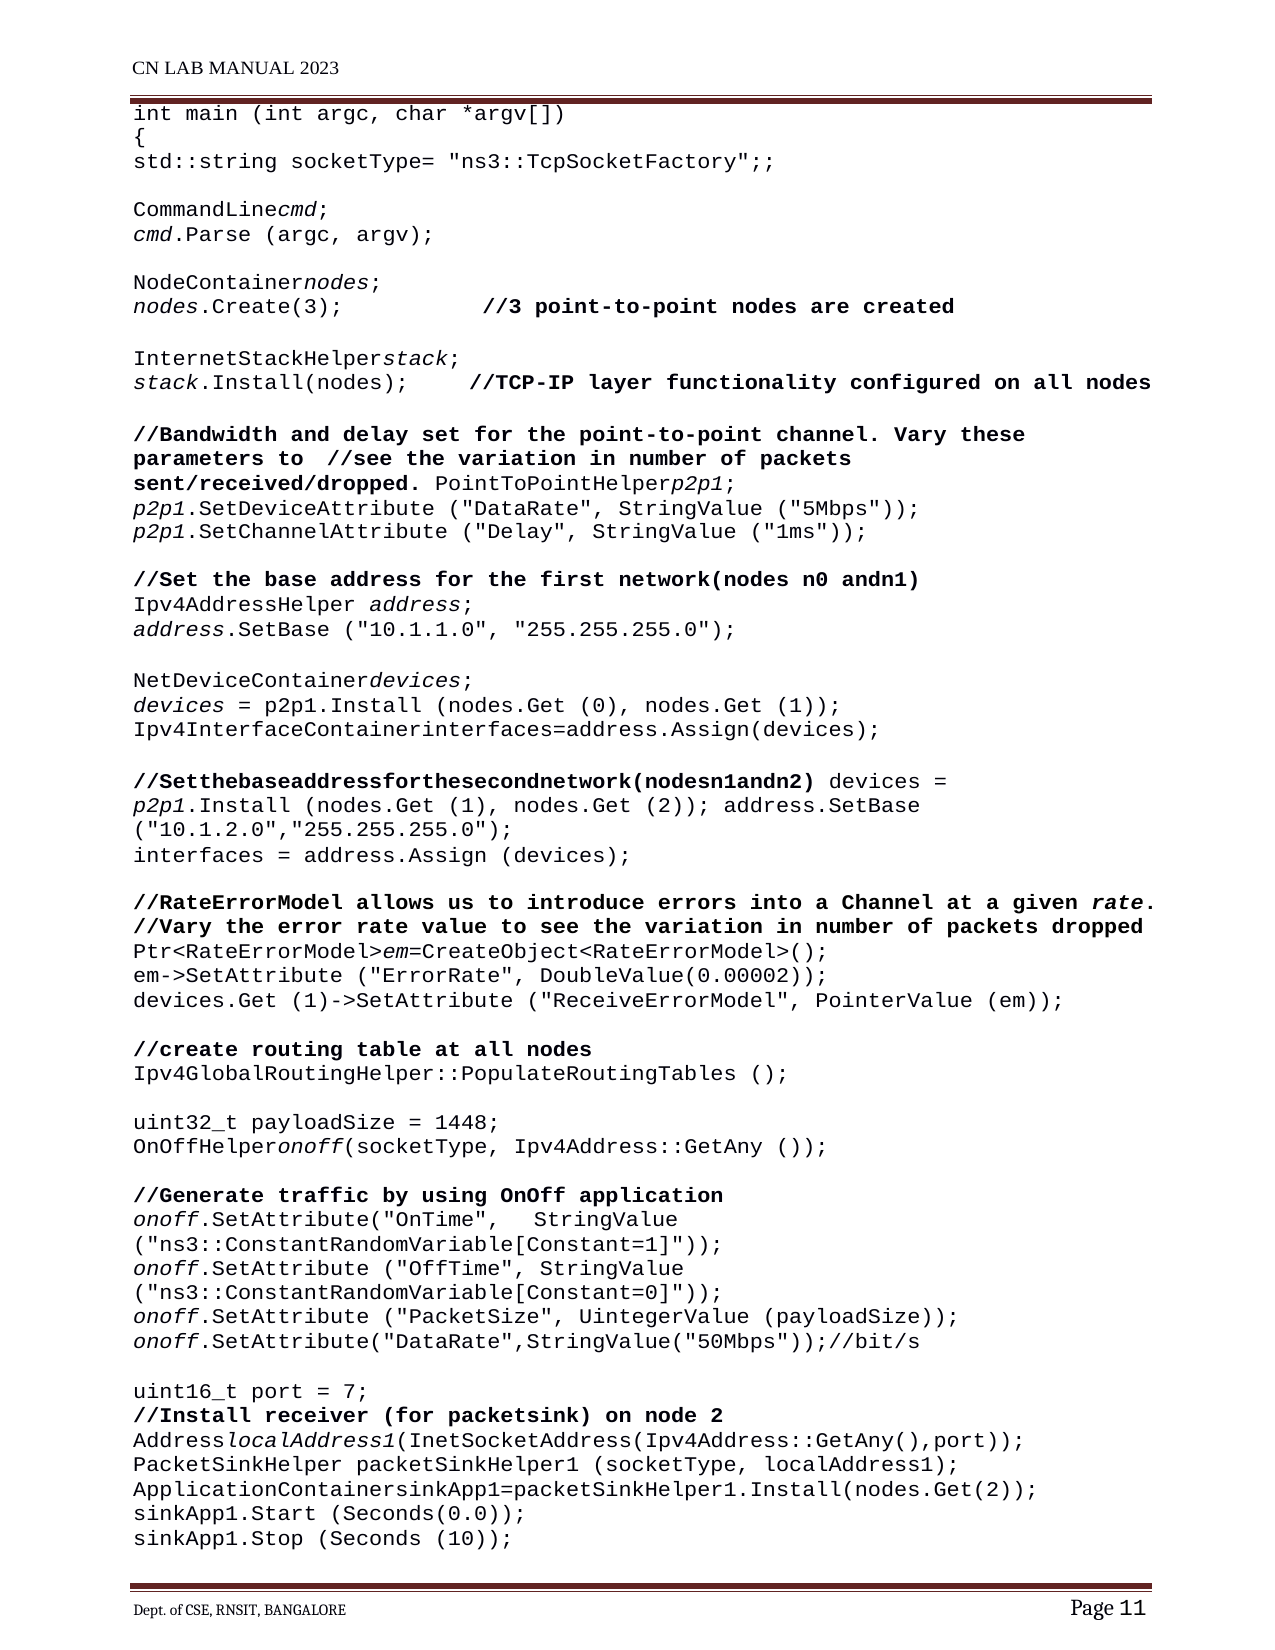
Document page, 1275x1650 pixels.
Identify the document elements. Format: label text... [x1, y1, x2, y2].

text //Setthebaseaddressforthesecondnetwork(nodesn1andn2) devices = p2p1.Install (nodes.Get (1), nodes.Get (2)); address.SetBase ("10.1.2.0","255.255.255.0"); [133, 771, 950, 843]
subtitle //Install receiver (for packetsink) on node 2 [133, 1405, 1231, 1429]
text InternetStackHelperstack; [133, 348, 1231, 372]
text OnOffHelperonoff(socketType, Ipv4Address::GetAny ()); [133, 1137, 1231, 1160]
text uint32_t payloadSize = 1448; [133, 1112, 1231, 1136]
text address.SetBase ("10.1.1.0", "255.255.255.0"); [133, 619, 1231, 642]
subtitle //create routing table at all nodes [133, 1039, 1231, 1062]
text AddresslocalAddress1(InetSocketAddress(Ipv4Address::GetAny(),port)); PacketSinkHelper packetSinkHelper1 (socketType, localAddress1); ApplicationContainersinkApp1=packetSinkHelper1.Install(nodes.Get(2)); sinkApp1.Start (Seconds(0.0)); [133, 1430, 1129, 1527]
text Ptr<RateErrorModel>em=CreateObject<RateErrorModel>(); em->SetAttribute ("ErrorRate", DoubleValue(0.00002)); [133, 941, 857, 989]
text sinkApp1.Stop (Seconds (10)); [133, 1528, 1231, 1551]
text p2p1.SetDeviceAttribute ("DataRate", StringValue ("5Mbps")); [133, 497, 1231, 520]
text std::string socketType= "ns3::TcpSocketFactory";; [133, 151, 1231, 174]
text //Vary the error rate value to see the variation in number of packets dropped [133, 917, 1231, 940]
text p2p1.SetChannelAttribute ("Delay", StringValue ("1ms")); [133, 521, 1231, 545]
text Ipv4GlobalRoutingHelper::PopulateRoutingTables (); [133, 1063, 1231, 1087]
subtitle //RateErrorModel allows us to introduce errors into a Channel at a given rate. [133, 892, 1231, 916]
text NetDeviceContainerdevices; [133, 670, 1231, 694]
text { [133, 126, 1231, 150]
text int main (int argc, char *argv[]) [133, 102, 1231, 126]
text //Generate traffic by using OnOff application onoff.SetAttribute("OnTime", StringValue ("ns3::ConstantRandomVariable[Constant=1]")); onoff.SetAttribute ("OffTime", StringValue ("ns3::ConstantRandomVariable[Constant=0]")); onoff.SetAttribute ("PacketSize", UintegerValue (payloadSize)); onoff.SetAttribute("DataRate",StringValue("50Mbps"));//bit/s [133, 1185, 960, 1354]
text devices.Get (1)->SetAttribute ("ReceiveErrorModel", PointerValue (em)); [133, 990, 1231, 1013]
text nodes.Create(3); //3 point-to-point nodes are created [133, 297, 1231, 320]
text CommandLinecmd; cmd.Parse (argc, argv); [133, 199, 437, 247]
subtitle //Bandwidth and delay set for the point-to-point channel. Vary these parameters to //see the variation in number of packets sent/received/dropped. PointToPointHelperp2p1; [133, 424, 1141, 496]
text NodeContainernodes; [133, 272, 1231, 296]
text stack.Install(nodes); //TCP-IP layer functionality configured on all nodes [133, 372, 1231, 396]
text devices = p2p1.Install (nodes.Get (0), nodes.Get (1)); Ipv4InterfaceContainerinterfaces=address.Assign(devices); [133, 695, 922, 743]
text Ipv4AddressHelper address; [133, 594, 1231, 618]
subtitle //Set the base address for the first network(nodes n0 andn1) [133, 569, 1231, 593]
text interfaces = address.Assign (devices); [133, 844, 1231, 867]
text uint16_t port = 7; [133, 1381, 1231, 1405]
